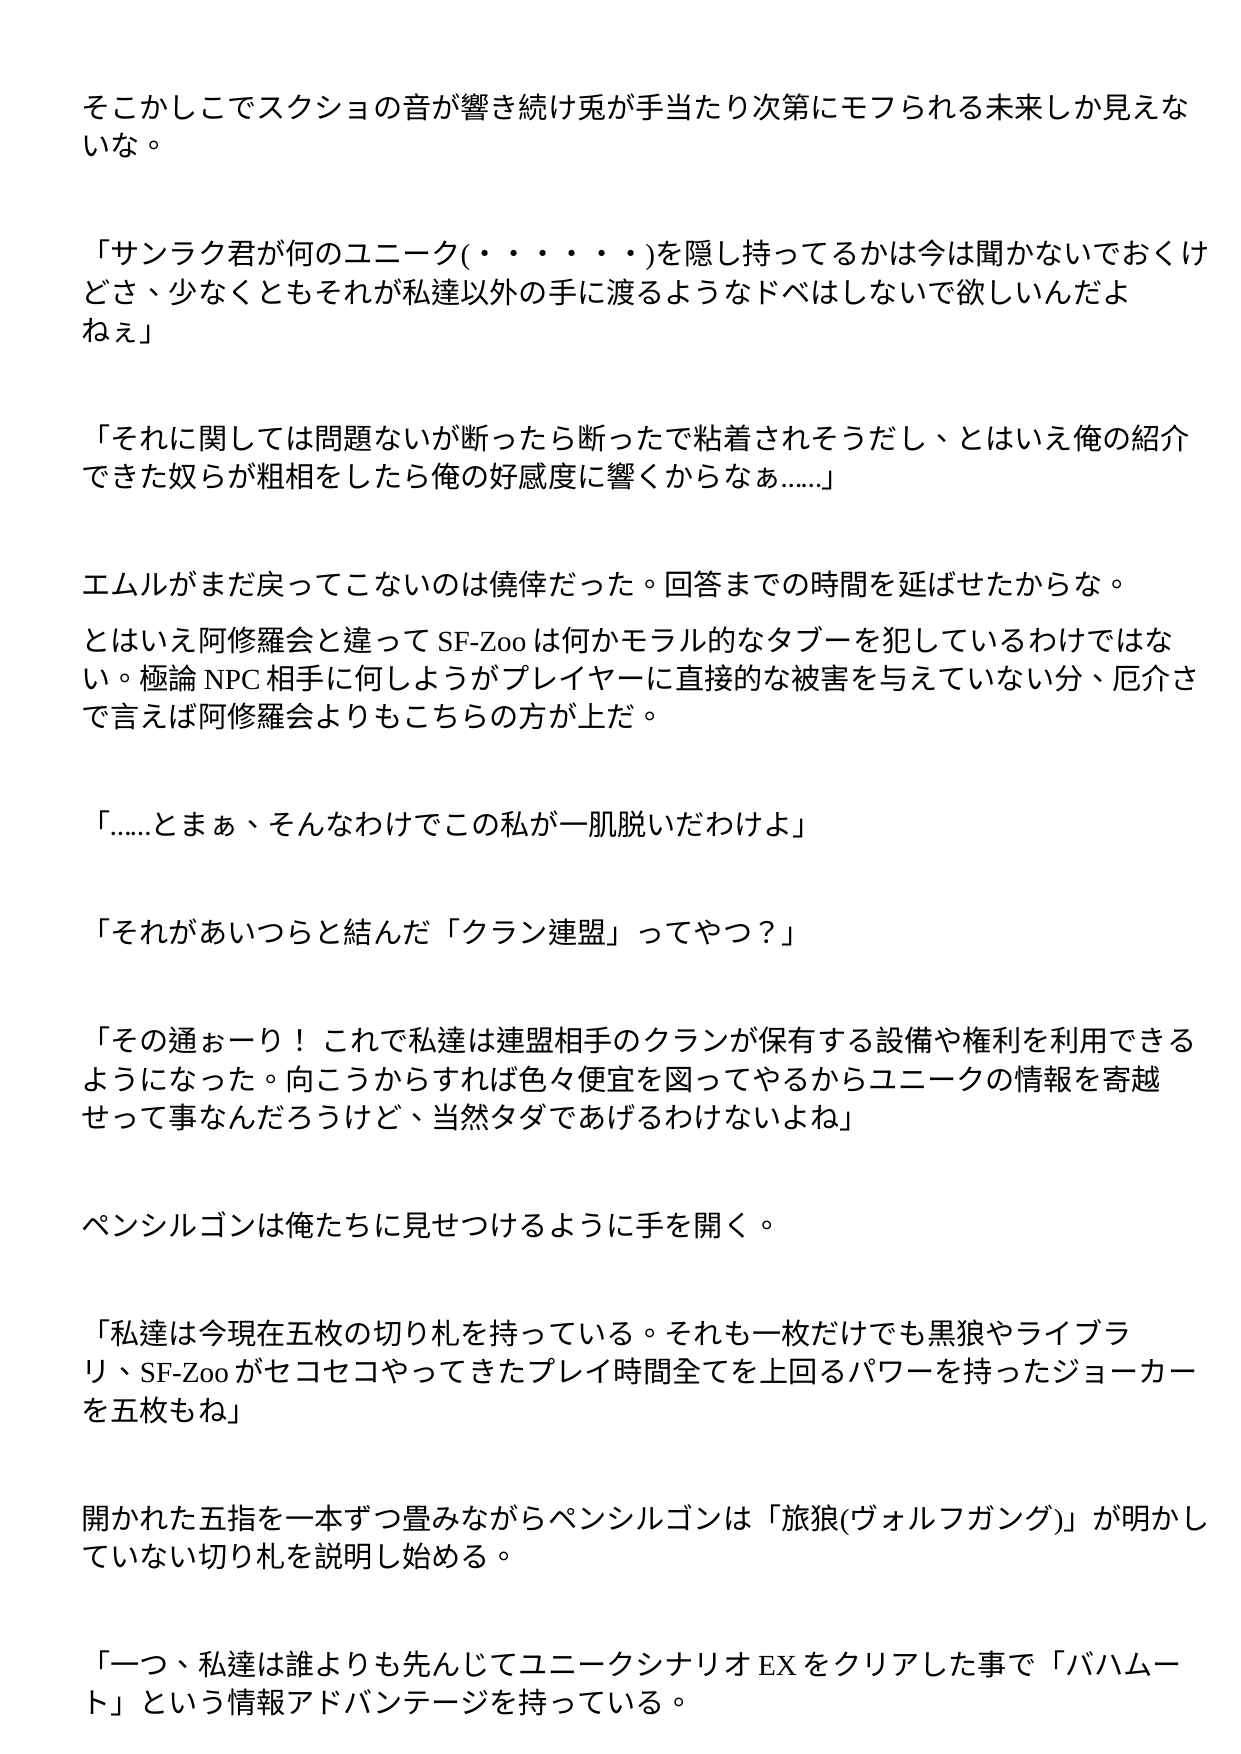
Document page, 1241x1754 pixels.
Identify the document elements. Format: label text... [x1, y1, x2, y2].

text とはいえ阿修羅会と違ってSF-Zooは何かモラル的なタブーを犯しているわけではない。極論NPC相手に何しようがプレイヤーに直接的な被害を与えていない分、厄介さで言えば阿修羅会よりもこちらの方が上だ。 [81, 623, 1215, 735]
text 開かれた五指を一本ずつ畳みながらペンシルゴンは「旅狼(ヴォルフガング)」が明かしていない切り札を説明し始める。 [81, 1501, 1215, 1575]
text 「それに関しては問題ないが断ったら断ったで粘着されそうだし、とはいえ俺の紹介できた奴らが粗相をしたら俺の好感度に響くからなぁ……」 [81, 421, 1215, 495]
text 「それがあいつらと結んだ「クラン連盟」ってやつ？」 [81, 915, 1215, 951]
text 「その通ぉーり！ これで私達は連盟相手のクランが保有する設備や権利を利用できるようになった。向こうからすれば色々便宜を図ってやるからユニークの情報を寄越せって事なんだろうけど、当然タダであげるわけないよね」 [81, 1023, 1215, 1136]
text ペンシルゴンは俺たちに見せつけるように手を開く。 [81, 1208, 1215, 1244]
text 「一つ、私達は誰よりも先んじてユニークシナリオEXをクリアした事で「バハムート」という情報アドバンテージを持っている。 [81, 1647, 1215, 1721]
text 「……とまぁ、そんなわけでこの私が一肌脱いだわけよ」 [81, 807, 1215, 843]
text エムルがまだ戻ってこないのは僥倖だった。回答までの時間を延ばせたからな。 [81, 567, 1215, 603]
text そこかしこでスクショの音が響き続け兎が手当たり次第にモフられる未来しか見えないな。 [81, 90, 1215, 164]
text 「私達は今現在五枚の切り札を持っている。それも一枚だけでも黒狼やライブラリ、SF-Zooがセコセコやってきたプレイ時間全てを上回るパワーを持ったジョーカーを五枚もね」 [81, 1316, 1215, 1428]
text 「サンラク君が何のユニーク(・・・・・・)を隠し持ってるかは今は聞かないでおくけどさ、少なくともそれが私達以外の手に渡るようなドベはしないで欲しいんだよねぇ」 [81, 236, 1215, 349]
